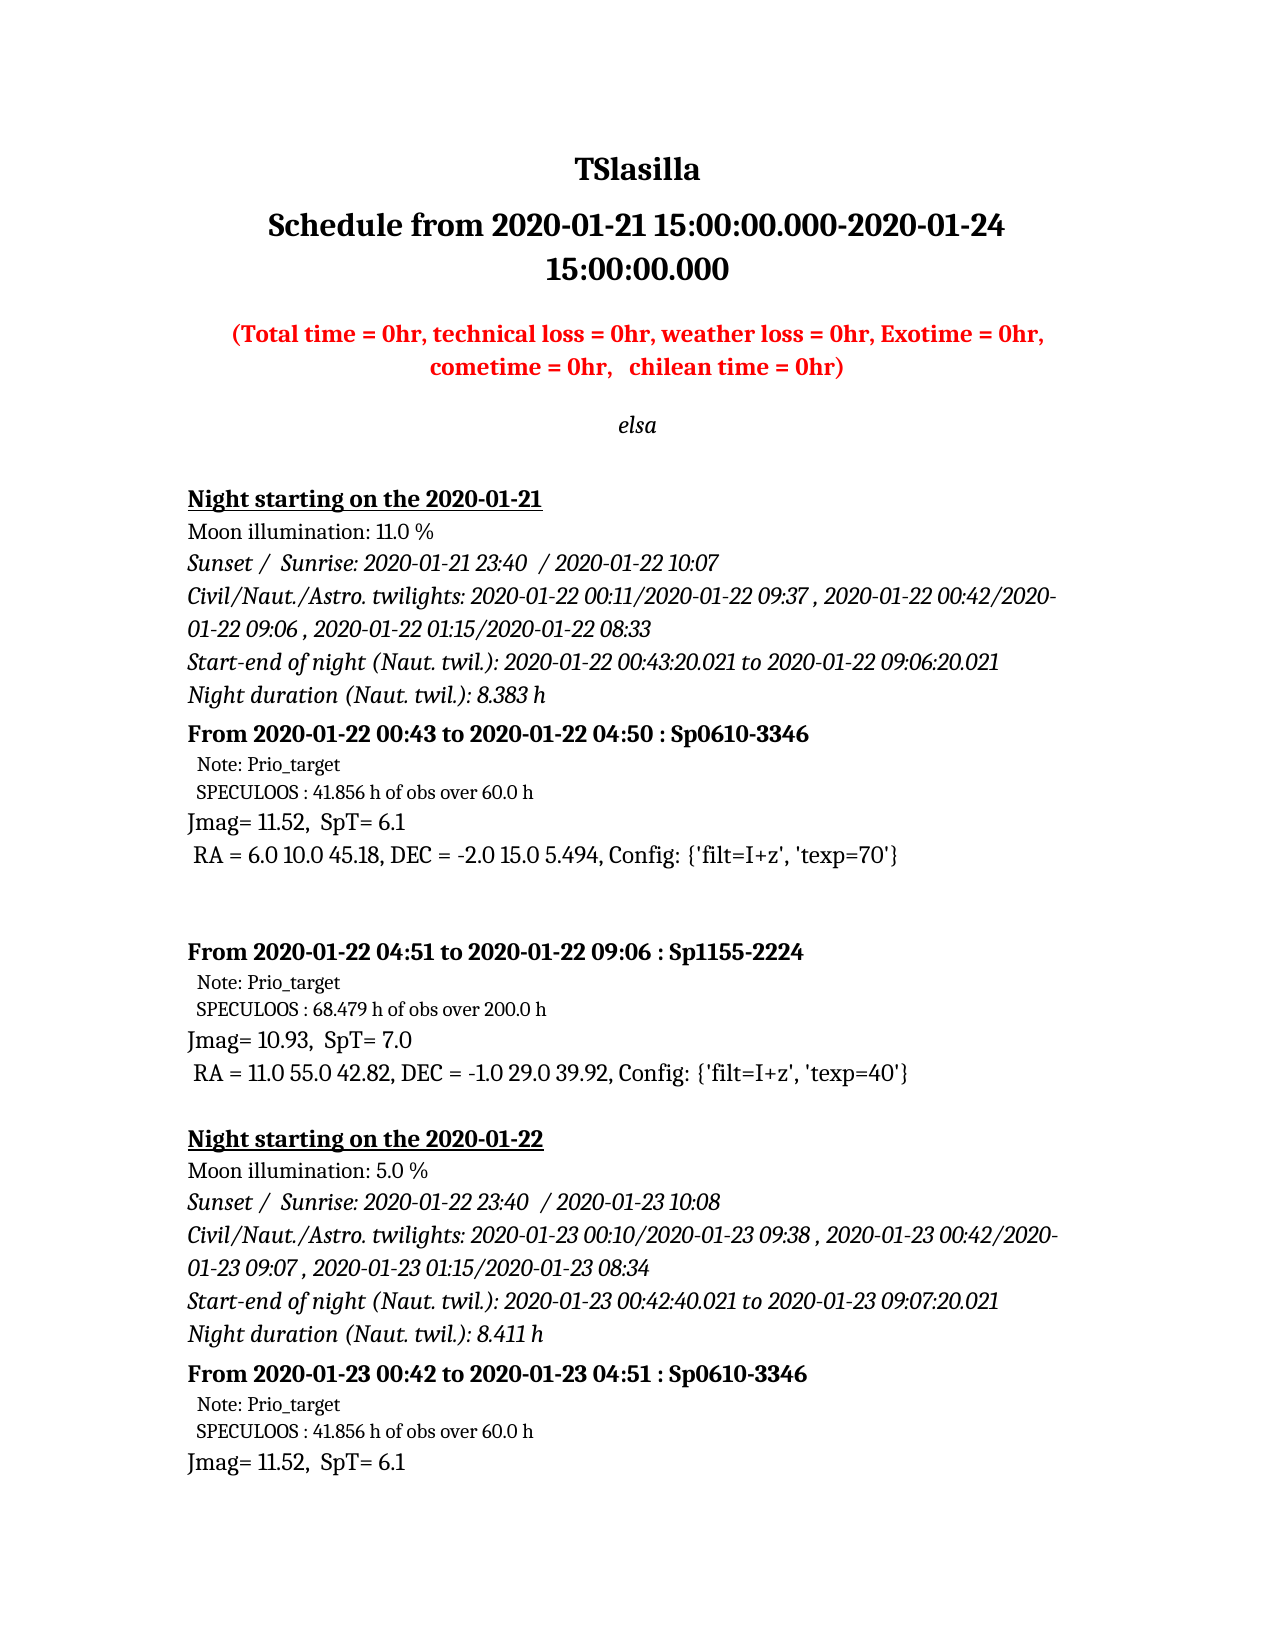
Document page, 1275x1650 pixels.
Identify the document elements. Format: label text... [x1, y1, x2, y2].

text SPECULOOS : 68.479 h of obs over 200.0 h [187, 998, 1087, 1022]
text (Total time = 0hr, technical loss = 0hr, weather loss = 0hr, Exotime = 0hr, cometime = 0hr, chilean time = 0hr) [187, 320, 1087, 381]
text From 2020-01-23 00:42 to 2020-01-23 04:51 : Sp0610-3346 [187, 1359, 1087, 1388]
text Moon illumination: 11.0 % [187, 518, 1087, 545]
text Civil/Naut./Astro. twilights: 2020-01-23 00:10/2020-01-23 09:38 , 2020-01-23 00:42/2020-01-23 09:07 , 2020-01-23 01:15/2020-01-23 08:34 [187, 1221, 1087, 1283]
text Note: Prio_target [187, 1393, 1087, 1417]
text Start-end of night (Naut. twil.): 2020-01-23 00:42:40.021 to 2020-01-23 09:07:20.021 [187, 1287, 1087, 1316]
text From 2020-01-22 04:51 to 2020-01-22 09:06 : Sp1155-2224 [187, 938, 1087, 966]
text RA = 11.0 55.0 42.82, DEC = -1.0 29.0 39.92, Config: {'filt=I+z', 'texp=40'} [187, 1059, 1087, 1087]
text Sunset / Sunrise: 2020-01-21 23:40 / 2020-01-22 10:07 [187, 549, 1087, 577]
text RA = 6.0 10.0 45.18, DEC = -2.0 15.0 5.494, Config: {'filt=I+z', 'texp=70'} [187, 841, 1087, 870]
text Moon illumination: 5.0 % [187, 1158, 1087, 1184]
text SPECULOOS : 41.856 h of obs over 60.0 h [187, 1420, 1087, 1444]
text Night duration (Naut. twil.): 8.383 h [187, 681, 1087, 709]
text elsa [187, 411, 1087, 439]
text TSlasilla [187, 150, 1087, 188]
text SPECULOOS : 41.856 h of obs over 60.0 h [187, 781, 1087, 804]
text Note: Prio_target [187, 753, 1087, 777]
text From 2020-01-22 00:43 to 2020-01-22 04:50 : Sp0610-3346 [187, 720, 1087, 749]
text Civil/Naut./Astro. twilights: 2020-01-22 00:11/2020-01-22 09:37 , 2020-01-22 00:42/2020-01-22 09:06 , 2020-01-22 01:15/2020-01-22 08:33 [187, 582, 1087, 643]
text Jmag= 11.52, SpT= 6.1 [187, 1448, 1087, 1476]
text Night starting on the 2020-01-21 [187, 485, 1087, 514]
text Jmag= 10.93, SpT= 7.0 [187, 1026, 1087, 1054]
text Jmag= 11.52, SpT= 6.1 [187, 808, 1087, 837]
text Note: Prio_target [187, 971, 1087, 994]
text Sunset / Sunrise: 2020-01-22 23:40 / 2020-01-23 10:08 [187, 1188, 1087, 1217]
text Start-end of night (Naut. twil.): 2020-01-22 00:43:20.021 to 2020-01-22 09:06:20.021 [187, 648, 1087, 676]
text Night duration (Naut. twil.): 8.411 h [187, 1320, 1087, 1349]
text Schedule from 2020-01-21 15:00:00.000-2020-01-24 15:00:00.000 [187, 207, 1087, 289]
text Night starting on the 2020-01-22 [187, 1125, 1087, 1154]
